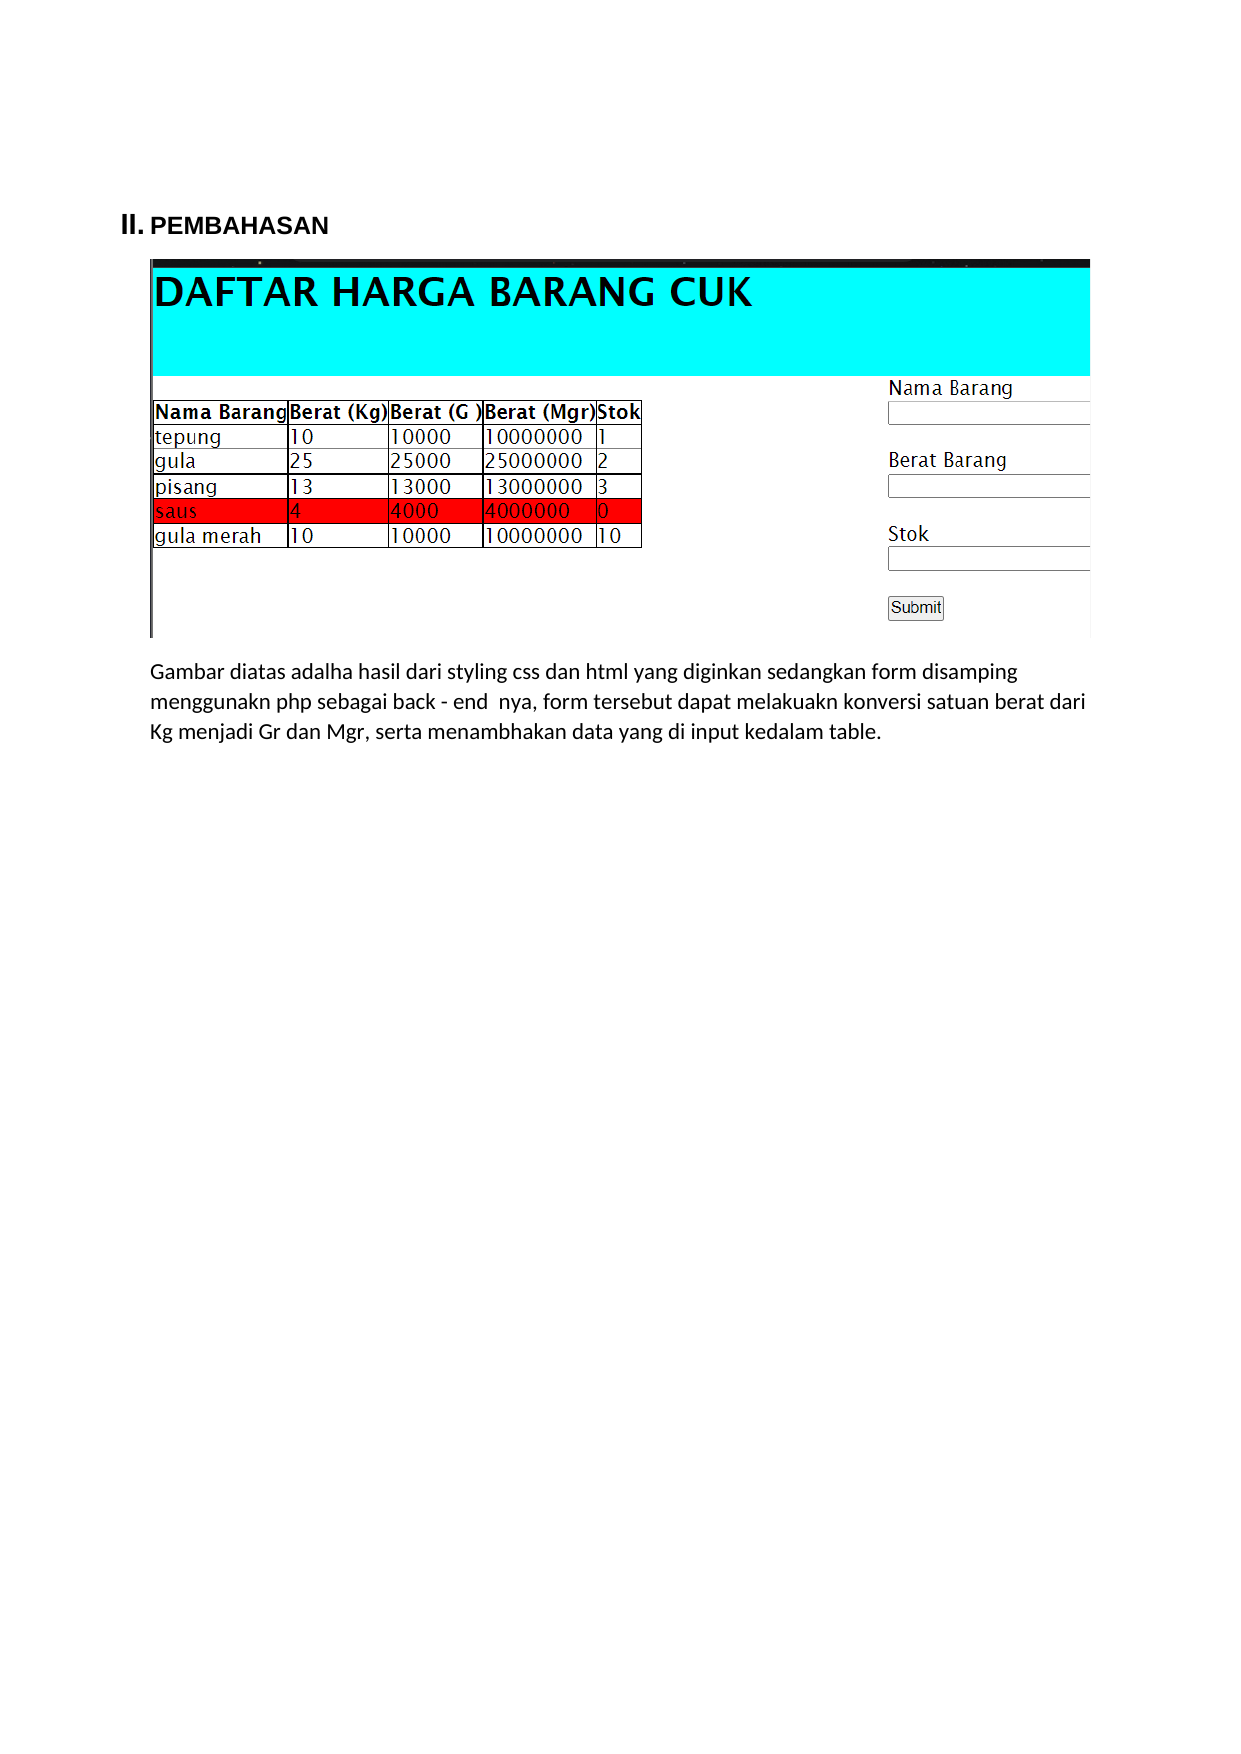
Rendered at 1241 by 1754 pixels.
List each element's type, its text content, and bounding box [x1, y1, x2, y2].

text Gambar diatas adalha hasil dari styling css dan html yang diginkan sedangkan form disamping menggunakn php sebagai back - end nya, form tersebut dapat melakuakn konversi satuan berat dari Kg menjadi Gr dan Mgr, serta menambhakan data yang di input kedalam table. [150, 657, 1090, 745]
picture [150, 259, 1091, 638]
list PEMBAHASAN [120, 207, 1090, 240]
